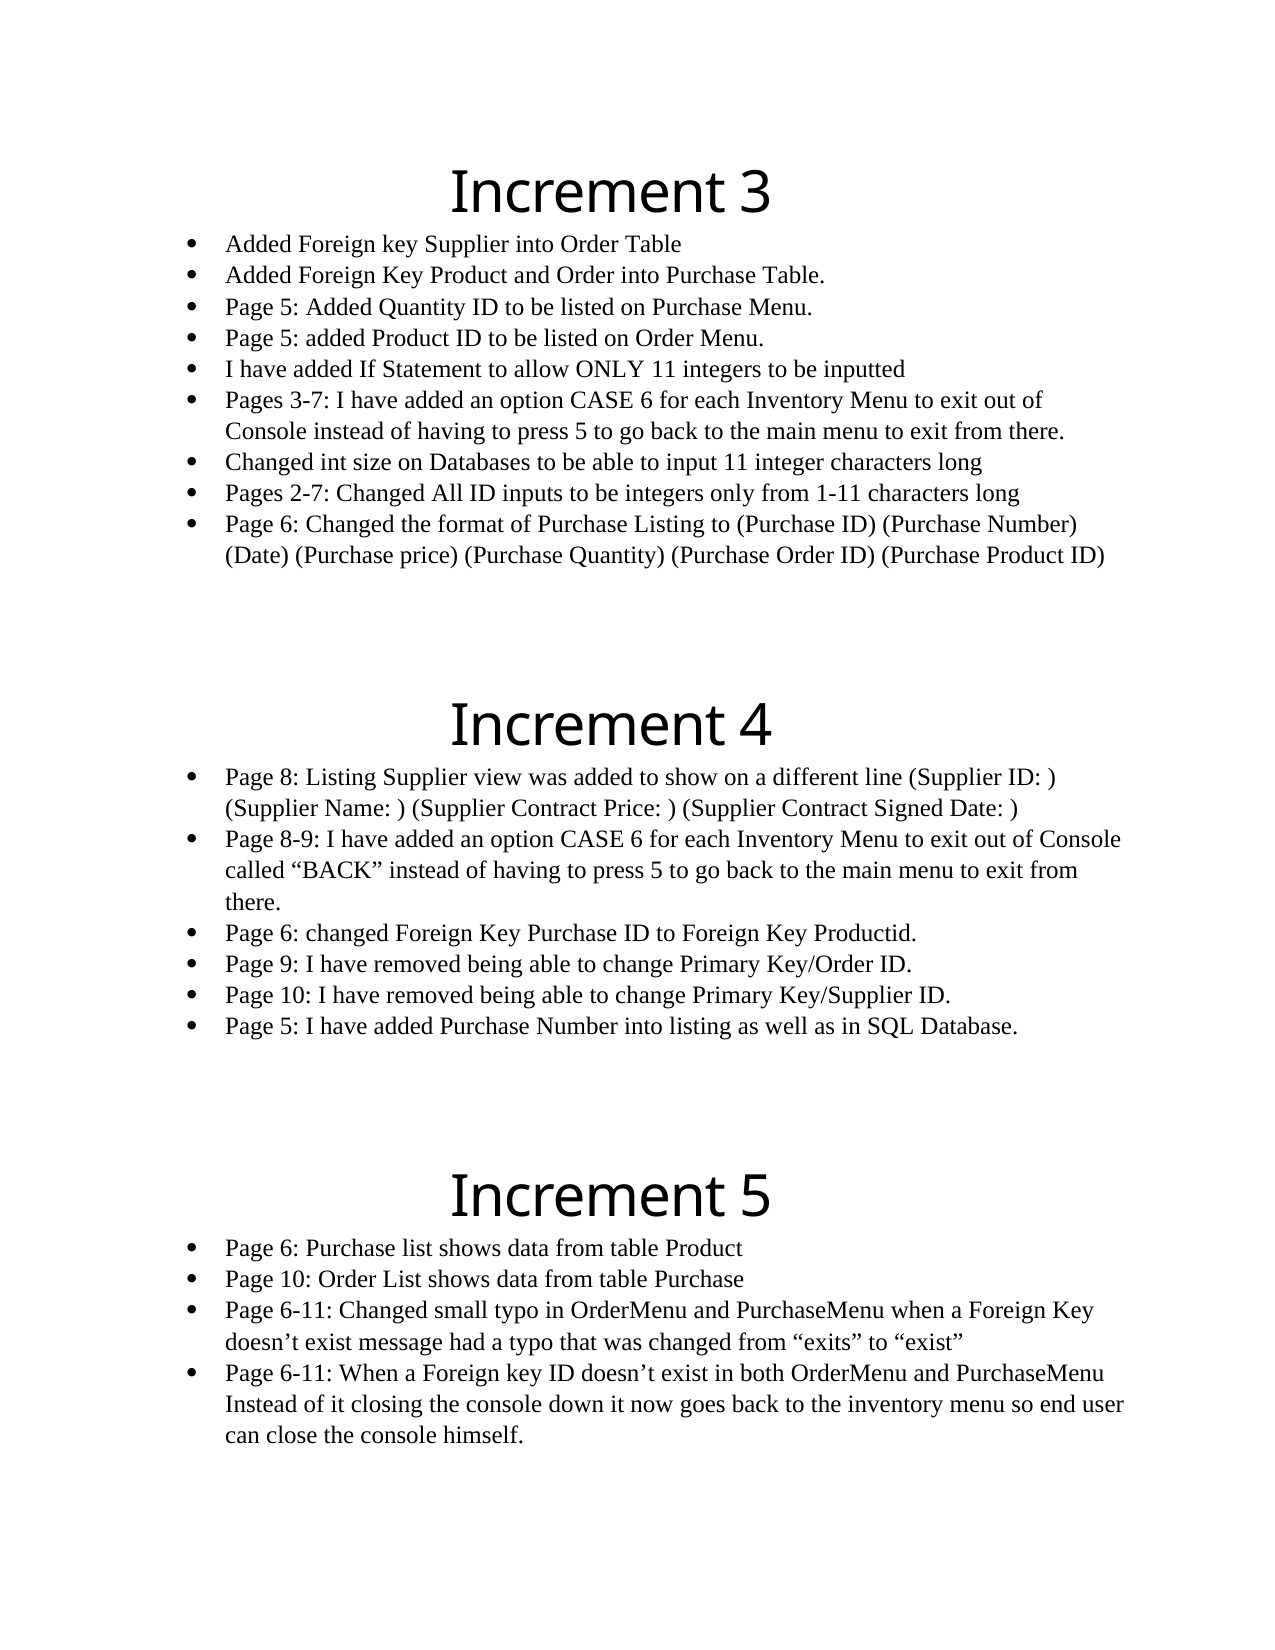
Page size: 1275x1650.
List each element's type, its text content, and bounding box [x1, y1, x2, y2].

list Pages 3-7: I have added an option CASE 6 for each Inventory Menu to exit out of Console instead of having to press 5 to go back to the main menu to exit from there. [187, 385, 1125, 444]
list Pages 2-7: Changed All ID inputs to be integers only from 1-11 characters long [187, 478, 1125, 507]
list Page 8: Listing Supplier view was added to show on a different line (Supplier ID: ) (Supplier Name: ) (Supplier Contract Price: ) (Supplier Contract Signed Date: ) [187, 762, 1125, 822]
list Page 5: Added Quantity ID to be listed on Purchase Menu. [187, 292, 1125, 320]
list Added Foreign key Supplier into Order Table [187, 229, 1125, 258]
list Page 6-11: When a Foreign key ID doesn’t exist in both OrderMenu and PurchaseMenu [187, 1358, 1125, 1386]
list Page 8-9: I have added an option CASE 6 for each Inventory Menu to exit out of Console called “BACK” instead of having to press 5 to go back to the main menu to exit from there. [187, 824, 1125, 915]
list Page 10: Order List shows data from table Purchase [187, 1264, 1125, 1293]
list I have added If Statement to allow ONLY 11 integers to be inputted [187, 354, 1125, 382]
list Page 6-11: Changed small typo in OrderMenu and PurchaseMenu when a Foreign Key doesn’t exist message had a typo that was changed from “exits” to “exist” [187, 1296, 1125, 1355]
list Page 6: Purchase list shows data from table Product [187, 1233, 1125, 1262]
list Page 9: I have removed being able to change Primary Key/Order ID. [187, 949, 1125, 977]
list Page 5: added Product ID to be listed on Order Menu. [187, 323, 1125, 351]
title Increment 4 [375, 683, 1125, 762]
list Added Foreign Key Product and Order into Purchase Table. [187, 261, 1125, 289]
title Increment 3 [450, 150, 1125, 229]
list Instead of it closing the console down it now goes back to the inventory menu so end user can close the console himself. [225, 1389, 1125, 1448]
list Page 5: I have added Purchase Number into listing as well as in SQL Database. [187, 1011, 1125, 1039]
list Page 6: changed Foreign Key Purchase ID to Foreign Key Productid. [187, 918, 1125, 946]
title Increment 5 [375, 1154, 1125, 1233]
list Changed int size on Databases to be able to input 11 integer characters long [187, 447, 1125, 476]
list Page 10: I have removed being able to change Primary Key/Supplier ID. [187, 980, 1125, 1008]
list Page 6: Changed the format of Purchase Listing to (Purchase ID) (Purchase Number) (Date) (Purchase price) (Purchase Quantity) (Purchase Order ID) (Purchase Product ID) [187, 509, 1125, 569]
